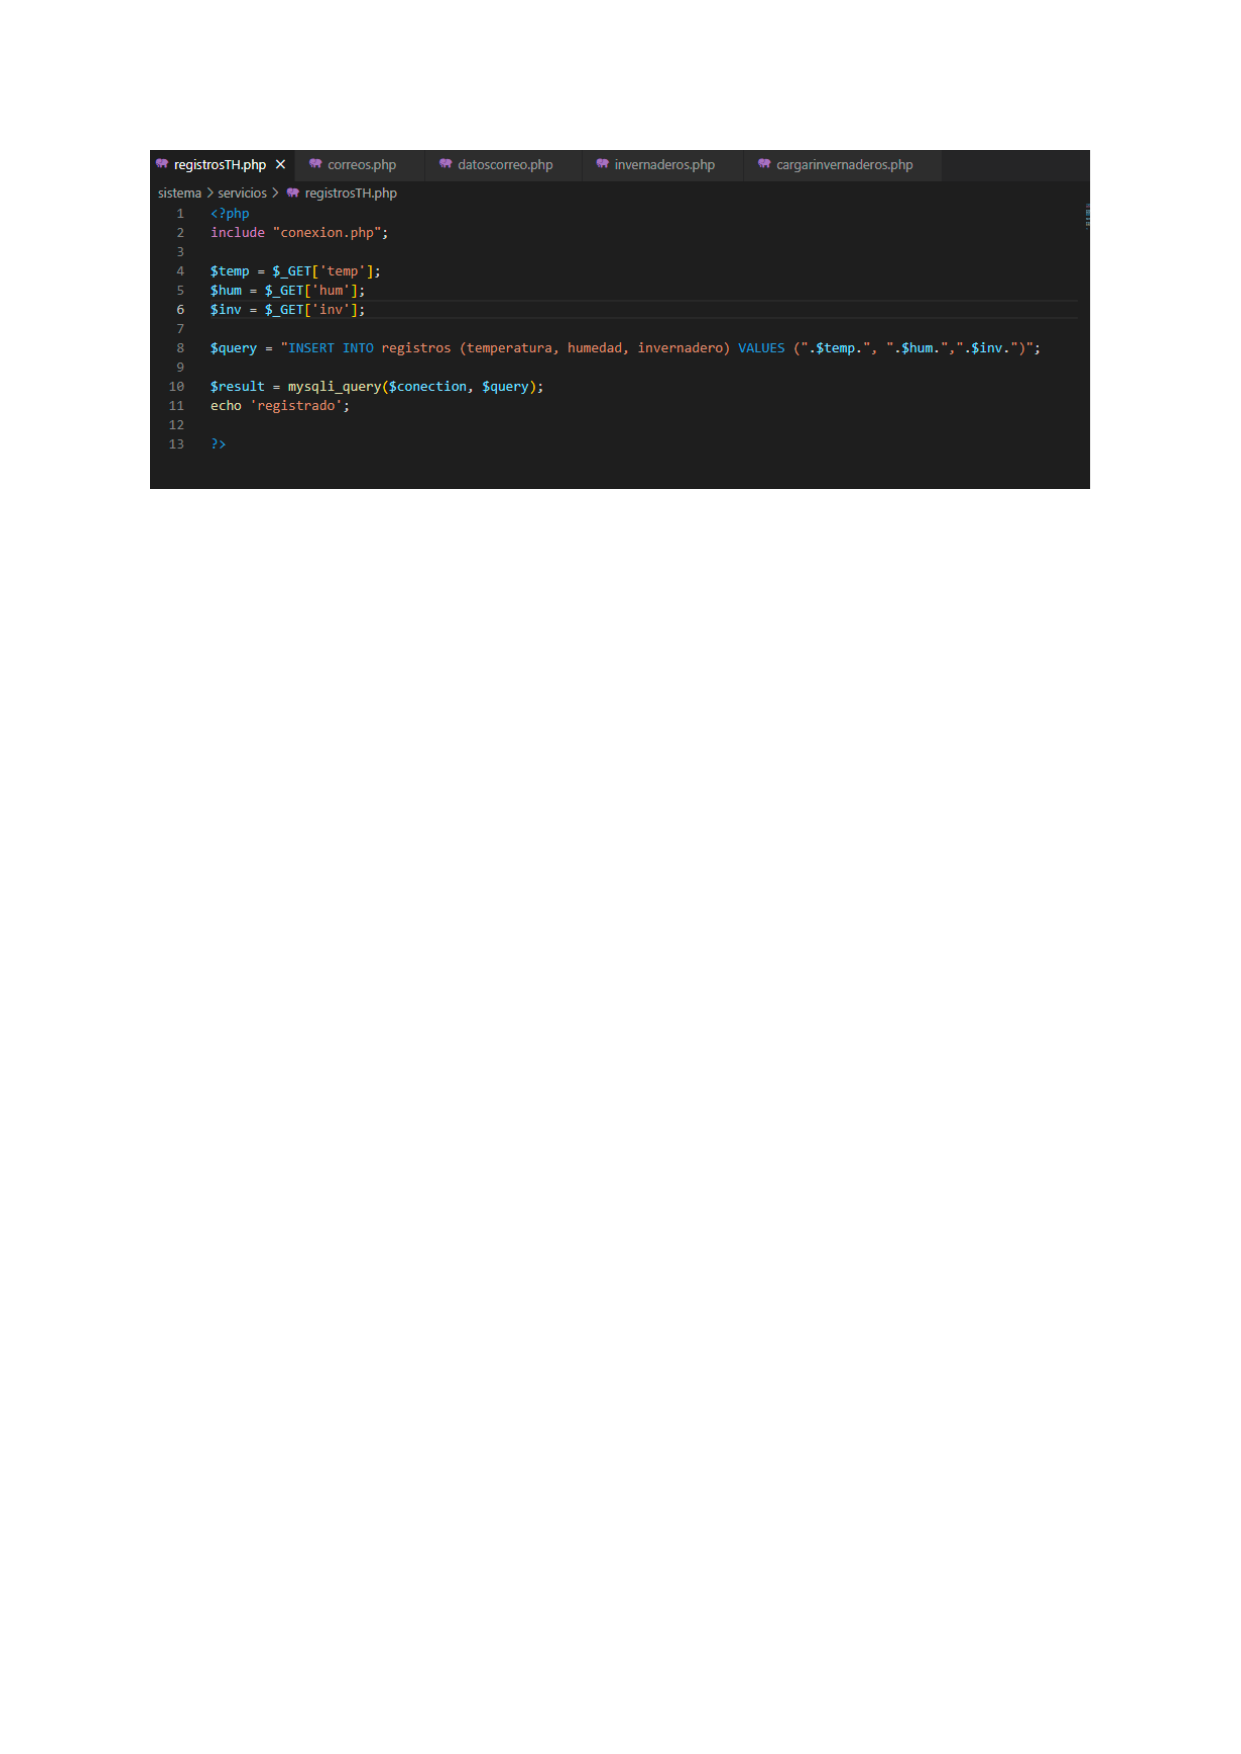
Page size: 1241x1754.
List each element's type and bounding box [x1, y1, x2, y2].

picture [150, 150, 1091, 489]
